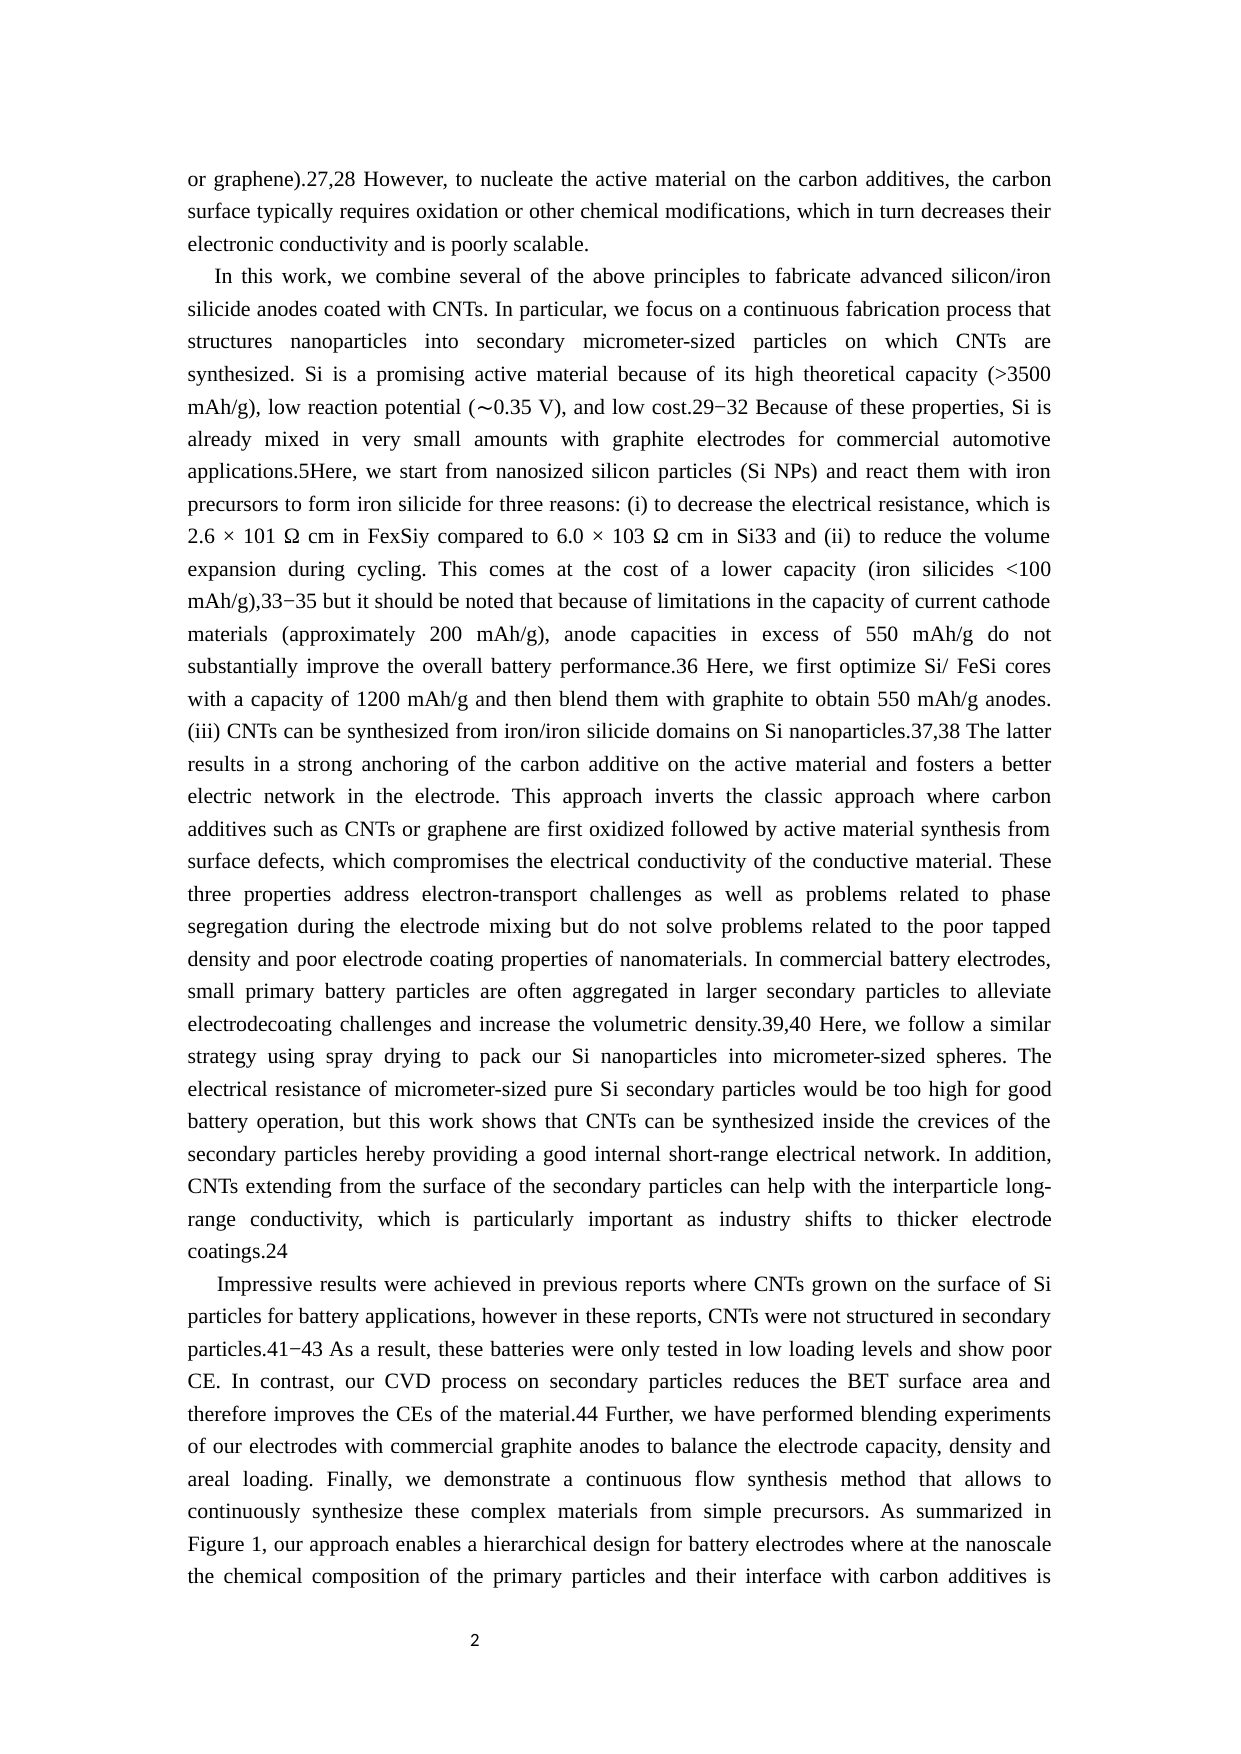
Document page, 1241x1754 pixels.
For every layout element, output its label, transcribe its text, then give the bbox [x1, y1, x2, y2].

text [187, 1267, 1053, 1592]
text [187, 162, 1053, 259]
text In this work, we combine several of the above principles to fabricate advanced silicon/iron silicide anodes coated with CNTs. In particular, we focus on a continuous fabrication process that structures nanoparticles into secondary micrometer-sized particles on which CNTs are synthesized. Si is a promising active material because of its high theoretical capacity (>3500 mAh/g), low reaction potential (∼0.35 V), and low cost.29−32 Because of these properties, Si is already mixed in very small amounts with graphite electrodes for commercial automotive applications.5Here, we start from nanosized silicon particles (Si NPs) and react them with iron precursors to form iron silicide for three reasons: (i) to decrease the electrical resistance, which is 2.6 × 101 Ω cm in FexSiy compared to 6.0 × 103 Ω cm in Si33 and (ii) to reduce the volume expansion during cycling. This comes at the cost of a lower capacity (iron silicides <100 mAh/g),33−35 but it should be noted that because of limitations in the capacity of current cathode materials (approximately 200 mAh/g), anode capacities in excess of 550 mAh/g do not substantially improve the overall battery performance.36 Here, we first optimize Si/ FeSi cores with a capacity of 1200 mAh/g and then blend them with graphite to obtain 550 mAh/g anodes. (iii) CNTs can be synthesized from iron/iron silicide domains on Si nanoparticles.37,38 The latter results in a strong anchoring of the carbon additive on the active material and fosters a better electric network in the electrode. This approach inverts the classic approach where carbon additives such as CNTs or graphene are first oxidized followed by active material synthesis from surface defects, which compromises the electrical conductivity of the conductive material. These three properties address electron-transport challenges as well as problems related to phase segregation during the electrode mixing but do not solve problems related to the poor tapped density and poor electrode coating properties of nanomaterials. In commercial battery electrodes, small primary battery particles are often aggregated in larger secondary particles to alleviate electrodecoating challenges and increase the volumetric density.39,40 Here, we follow a similar strategy using spray drying to pack our Si nanoparticles into micrometer-sized spheres. The electrical resistance of micrometer-sized pure Si secondary particles would be too high for good battery operation, but this work shows that CNTs can be synthesized inside the crevices of the secondary particles hereby providing a good internal short-range electrical network. In addition, CNTs extending from the surface of the secondary particles can help with the interparticle long-range conductivity, which is particularly important as industry shifts to thicker electrode coatings.24 [187, 259, 1053, 1267]
